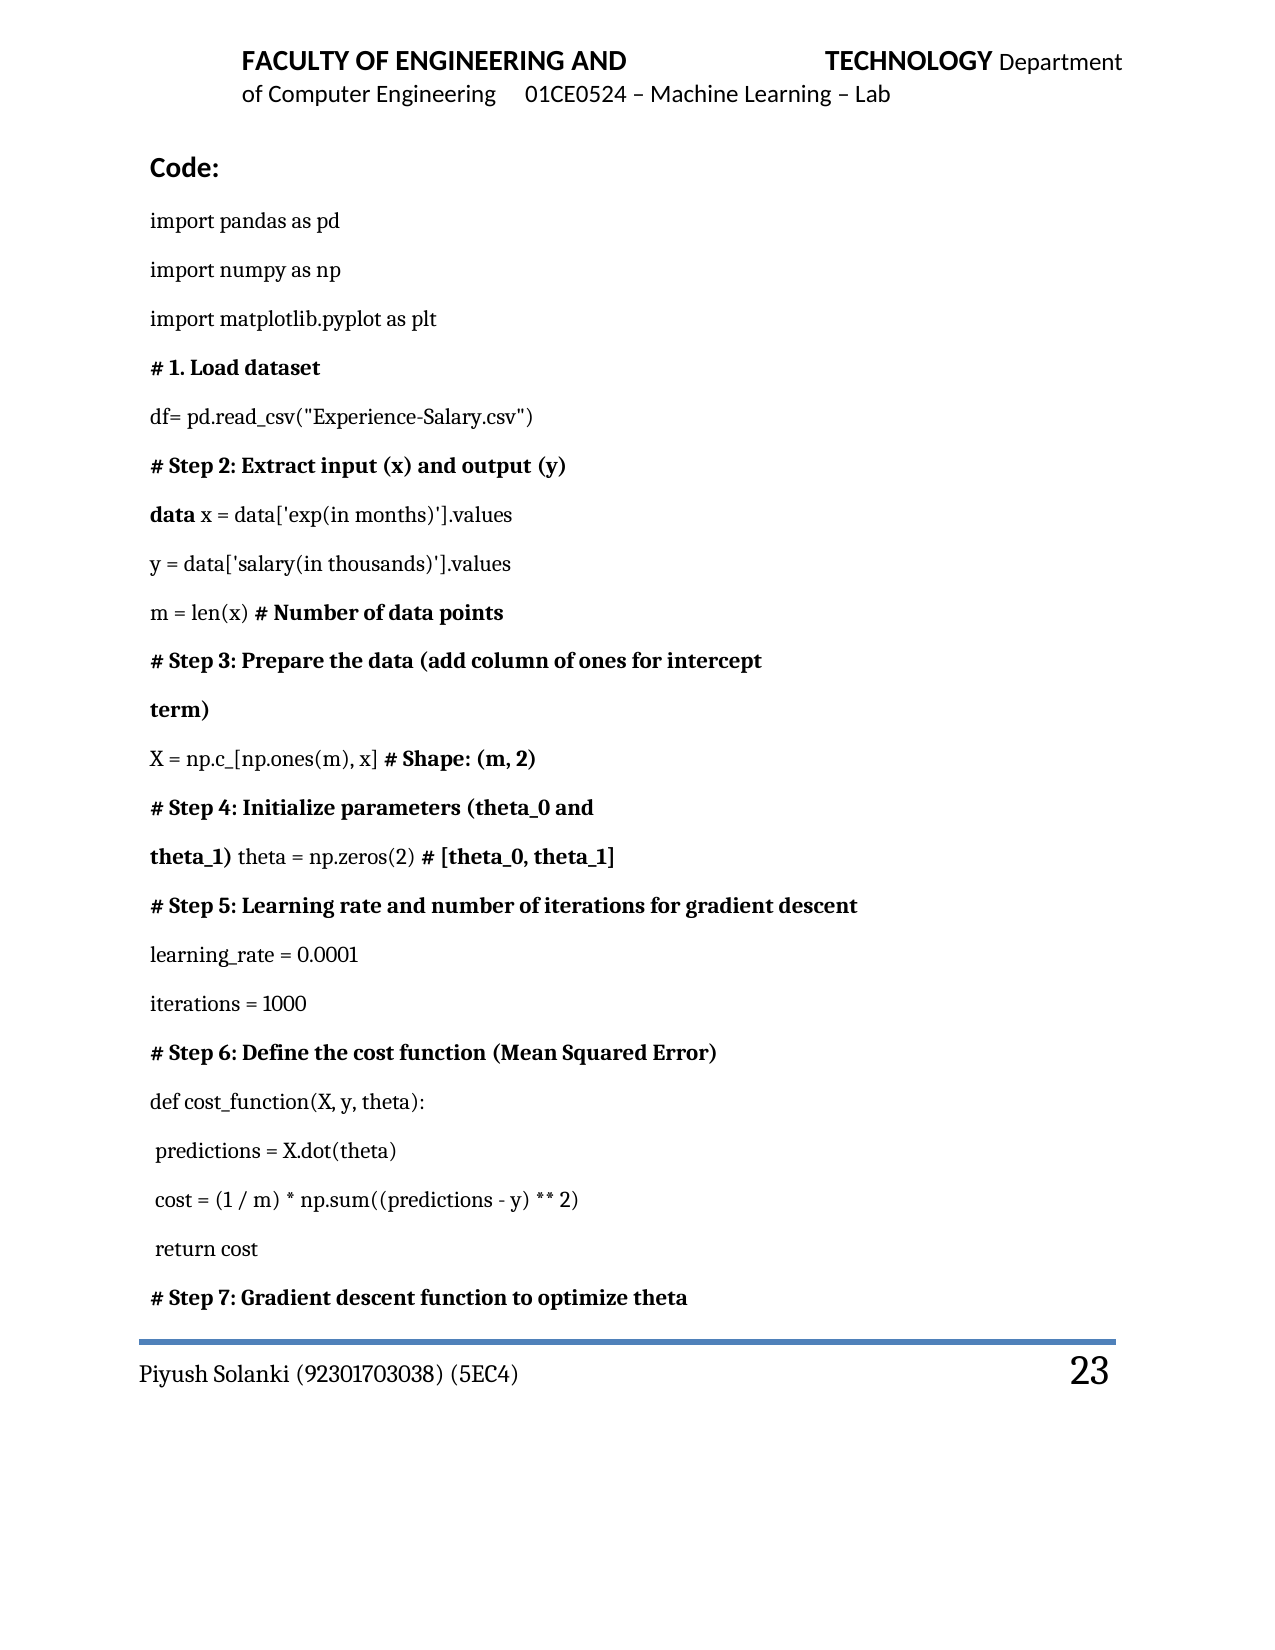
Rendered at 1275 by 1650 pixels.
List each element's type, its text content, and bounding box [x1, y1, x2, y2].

table_header 23 [628, 1345, 1116, 1391]
table_header Piyush Solanki (92301703038) (5EC4) [139, 1345, 627, 1391]
text Code: import pandas as pd import numpy as np import matplotlib.pyplot as plt # 1. Load dataset df= pd.read_csv("Experience-Salary.csv") # Step 2: Extract input (x) and output (y) data x = data['exp(in months)'].values y = data['salary(in thousands)'].values m = len(x) # Number of data points # Step 3: Prepare the data (add column of ones for intercept term) X = np.c_[np.ones(m), x] # Shape: (m, 2) # Step 4: Initialize parameters (theta_0 and theta_1) theta = np.zeros(2) # [theta_0, theta_1] # Step 5: Learning rate and number of iterations for gradient descent learning_rate = 0.0001 iterations = 1000 # Step 6: Define the cost function (Mean Squared Error) def cost_function(X, y, theta): predictions = X.dot(theta) cost = (1 / m) * np.sum((predictions - y) ** 2) return cost # Step 7: Gradient descent function to optimize theta [150, 149, 872, 1311]
text FACULTY OF ENGINEERING AND TECHNOLOGY Department of Computer Engineering 01CE0524 – Machine Learning – Lab [242, 42, 1127, 109]
